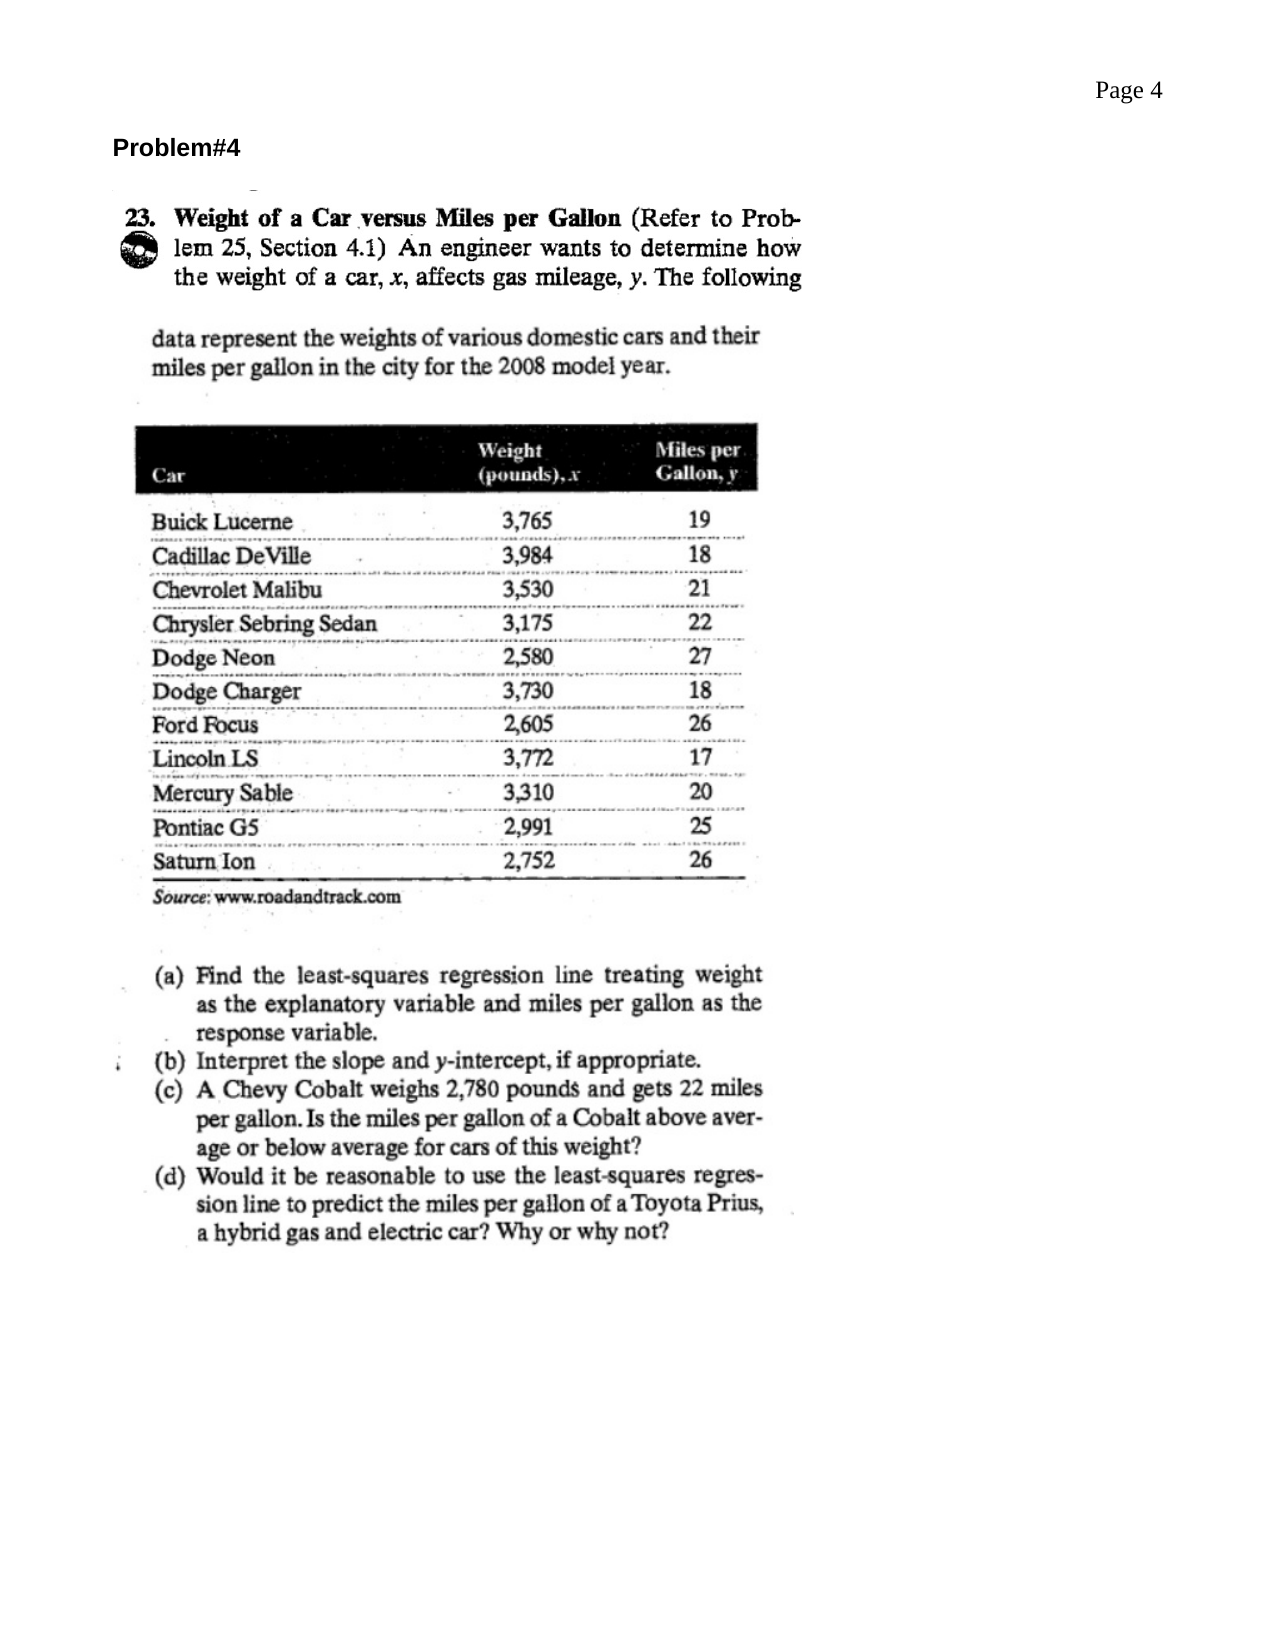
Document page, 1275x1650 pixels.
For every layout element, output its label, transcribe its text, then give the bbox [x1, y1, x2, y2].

picture [112, 190, 817, 1253]
text Problem#4 [112, 132, 1162, 161]
